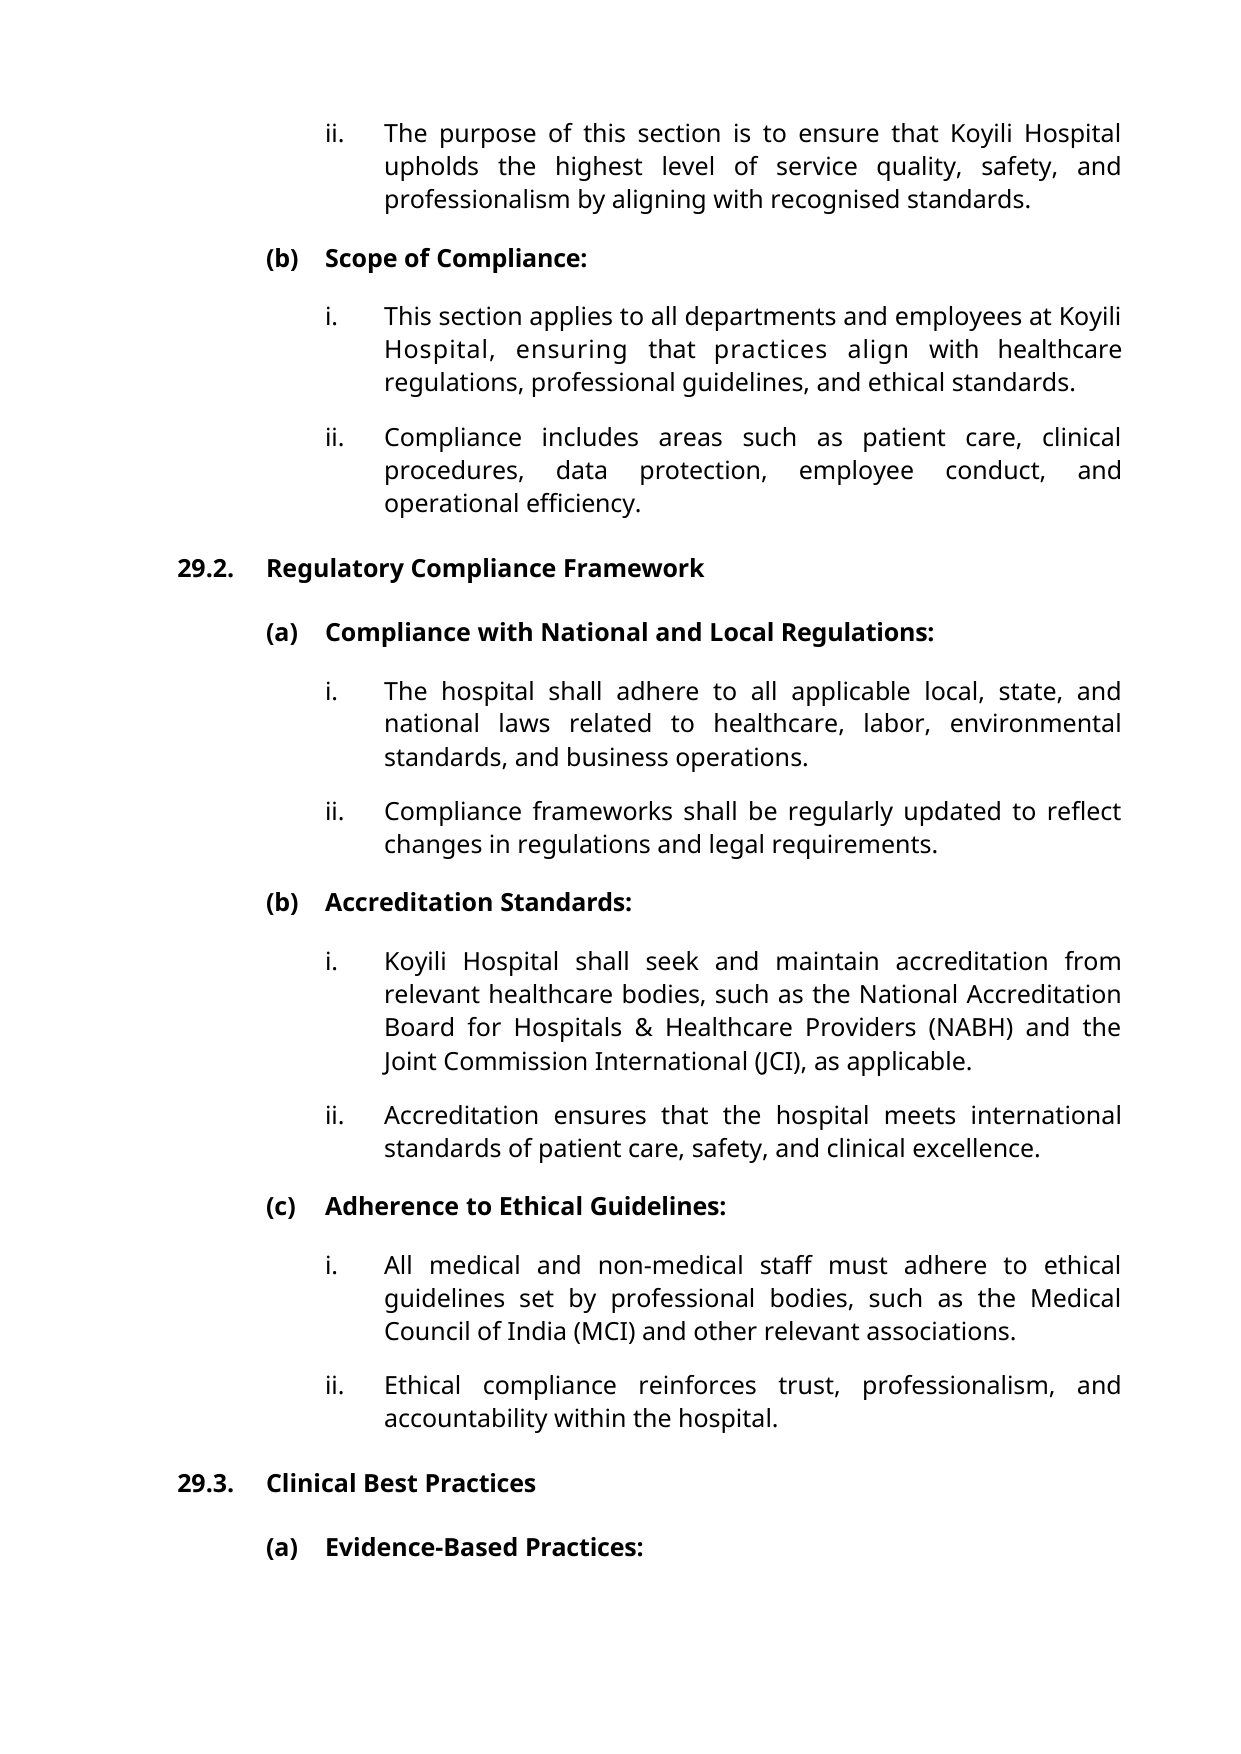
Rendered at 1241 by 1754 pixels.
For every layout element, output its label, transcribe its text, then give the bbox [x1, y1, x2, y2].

list Ethical compliance reinforces trust, professionalism, and accountability within the hospital. [325, 1368, 1122, 1435]
list Koyili Hospital shall seek and maintain accreditation from relevant healthcare bodies, such as the National Accreditation Board for Hospitals & Healthcare Providers (NABH) and the Joint Commission International (JCI), as applicable. [325, 944, 1122, 1077]
list The purpose of this section is to ensure that Koyili Hospital upholds the highest level of service quality, safety, and professionalism by aligning with recognised standards. [325, 116, 1122, 216]
list Compliance with National and Local Regulations: [266, 615, 1137, 649]
list Compliance frameworks shall be regularly updated to reflect changes in regulations and legal requirements. [325, 794, 1122, 861]
list Compliance includes areas such as patient care, clinical procedures, data protection, employee conduct, and operational efficiency. [325, 419, 1122, 520]
subtitle Adherence to Ethical Guidelines: [266, 1189, 1137, 1223]
subtitle Accreditation Standards: [266, 885, 1137, 919]
list This section applies to all departments and employees at Koyili Hospital, ensuring that practices align with healthcare regulations, professional guidelines, and ethical standards. [325, 299, 1122, 399]
subtitle Scope of Compliance: [266, 240, 1137, 274]
subtitle Regulatory Compliance Framework [177, 550, 1137, 584]
list All medical and non-medical staff must adhere to ethical guidelines set by professional bodies, such as the Medical Council of India (MCI) and other relevant associations. [325, 1247, 1122, 1348]
subtitle Clinical Best Practices [177, 1465, 1137, 1499]
list Evidence-Based Practices: [266, 1530, 1137, 1564]
list The hospital shall adhere to all applicable local, state, and national laws related to healthcare, labor, environmental standards, and business operations. [325, 673, 1122, 774]
list Accreditation ensures that the hospital meets international standards of patient care, safety, and clinical excellence. [325, 1098, 1122, 1164]
